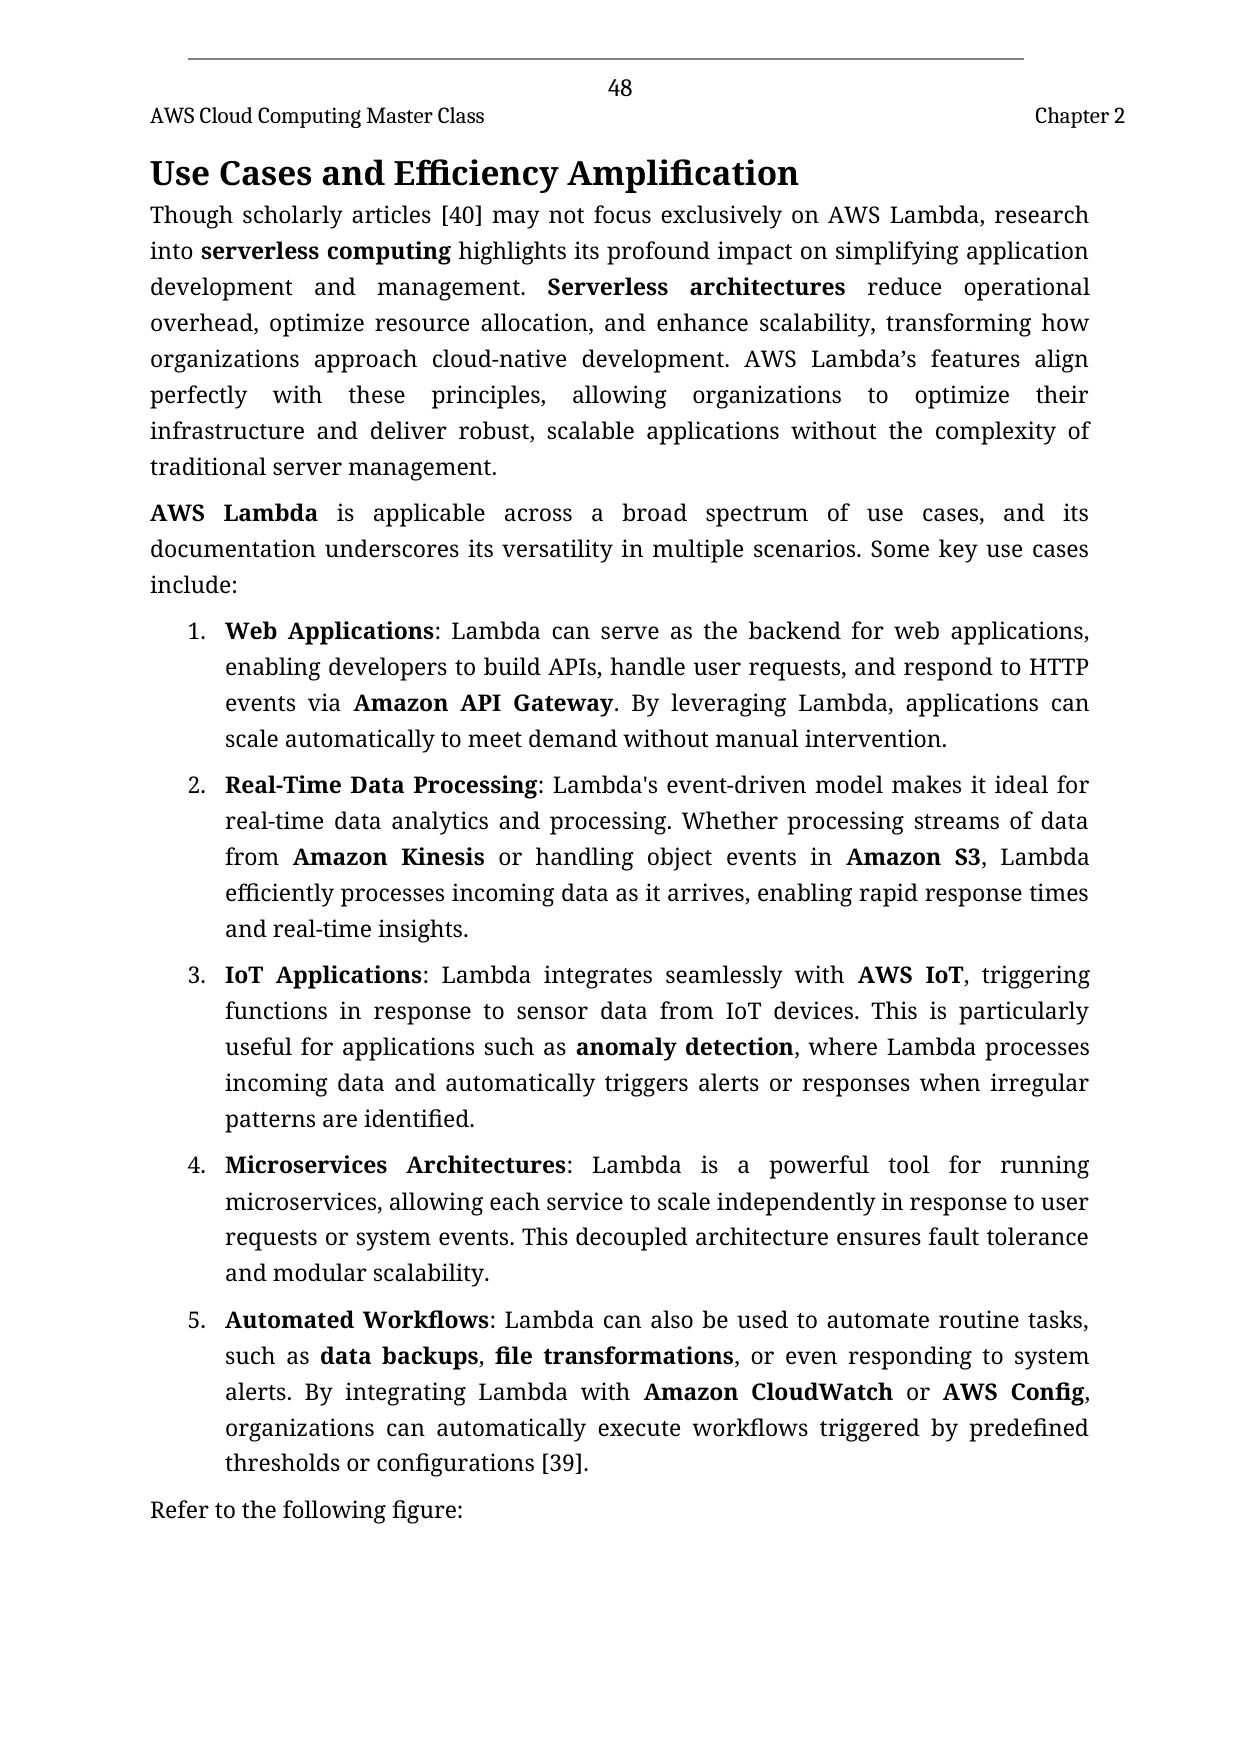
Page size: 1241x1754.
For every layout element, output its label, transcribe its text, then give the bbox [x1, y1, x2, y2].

list IoT Applications: Lambda integrates seamlessly with AWS IoT, triggering functions in response to sensor data from IoT devices. This is particularly useful for applications such as anomaly detection, where Lambda processes incoming data and automatically triggers alerts or responses when irregular patterns are identified. [187, 959, 1090, 1134]
list Automated Workflows: Lambda can also be used to automate routine tasks, such as data backups, file transformations, or even responding to system alerts. By integrating Lambda with Amazon CloudWatch or AWS Config, organizations can automatically execute workflows triggered by predefined thresholds or configurations. [187, 1304, 1090, 1479]
subtitle Use Cases and Efficiency Amplification [150, 150, 1090, 195]
text AWS Lambda is applicable across a broad spectrum of use cases, and its documentation underscores its versatility in multiple scenarios. Some key use cases include: [150, 497, 1090, 600]
list Web Applications: Lambda can serve as the backend for web applications, enabling developers to build APIs, handle user requests, and respond to HTTP events via Amazon API Gateway. By leveraging Lambda, applications can scale automatically to meet demand without manual intervention. [187, 615, 1090, 754]
text Though scholarly articles may not focus exclusively on AWS Lambda, research into serverless computing highlights its profound impact on simplifying application development and management. Serverless architectures reduce operational overhead, optimize resource allocation, and enhance scalability, transforming how organizations approach cloud-native development. AWS Lambda’s features align perfectly with these principles, allowing organizations to optimize their infrastructure and deliver robust, scalable applications without the complexity of traditional server management. [150, 199, 1090, 482]
list Real-Time Data Processing: Lambda's event-driven model makes it ideal for real-time data analytics and processing. Whether processing streams of data from Amazon Kinesis or handling object events in Amazon S3, Lambda efficiently processes incoming data as it arrives, enabling rapid response times and real-time insights. [187, 769, 1090, 944]
list Microservices Architectures: Lambda is a powerful tool for running microservices, allowing each service to scale independently in response to user requests or system events. This decoupled architecture ensures fault tolerance and modular scalability. [187, 1149, 1090, 1288]
text Refer to the following figure: [150, 1494, 1090, 1525]
